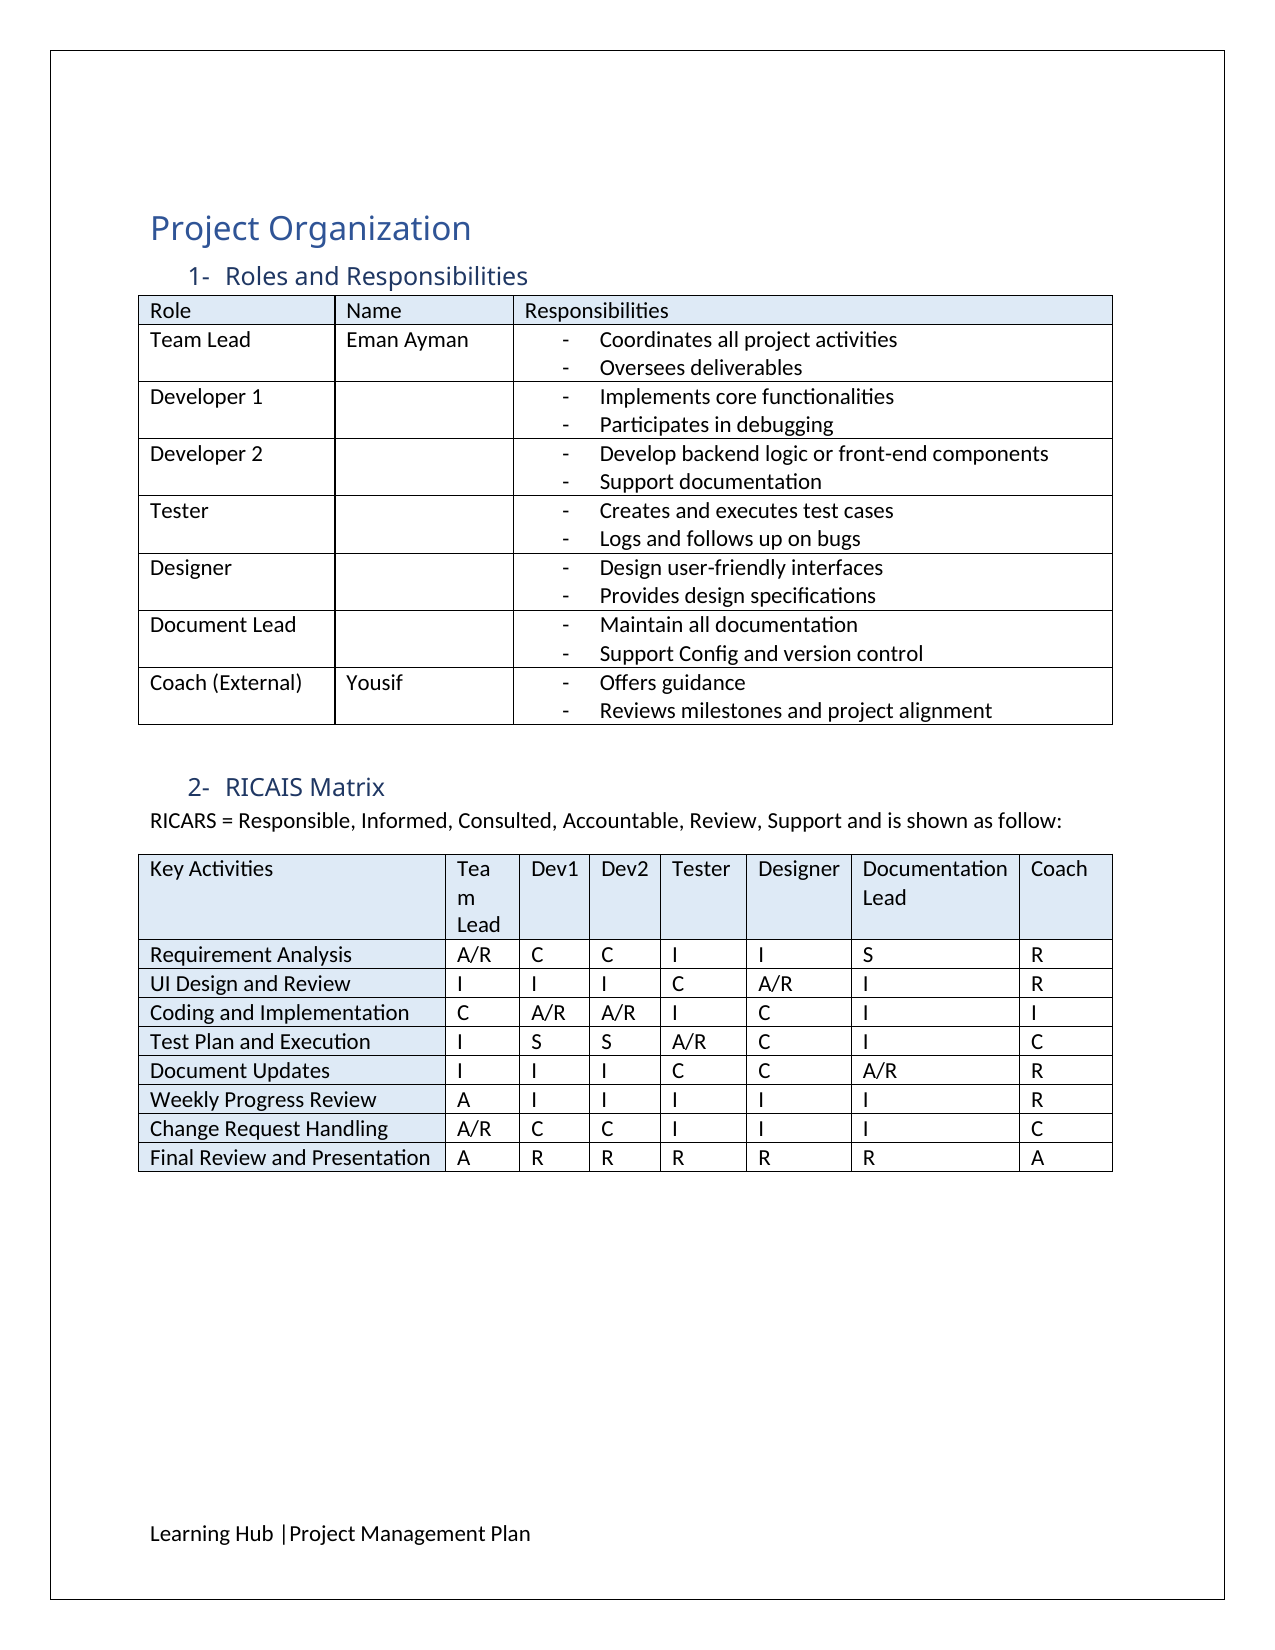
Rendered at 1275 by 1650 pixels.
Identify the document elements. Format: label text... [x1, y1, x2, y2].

table_cell I [590, 969, 660, 997]
table_cell Coach (External) [139, 668, 334, 724]
table_cell C [590, 1114, 660, 1142]
table_header Documentation Lead [852, 855, 1019, 939]
table_cell Document Updates [139, 1056, 445, 1084]
table_cell Creates and executes test cases Logs and follows up on bugs [514, 496, 1112, 552]
table_header Designer [747, 855, 851, 939]
table_cell A/R [747, 969, 851, 997]
table_header Dev1 [520, 855, 589, 939]
table_cell I [852, 1027, 1019, 1055]
table_cell R [852, 1143, 1019, 1171]
table_cell Test Plan and Execution [139, 1027, 445, 1055]
table_cell Tester [139, 496, 334, 552]
table_cell [336, 611, 513, 667]
table_cell UI Design and Review [139, 969, 445, 997]
table_header Dev2 [590, 855, 660, 939]
table_cell R [1020, 940, 1112, 968]
table_cell I [590, 1056, 660, 1084]
table_cell C [520, 1114, 589, 1142]
table_cell R [1020, 1056, 1112, 1084]
subtitle Project Organization [150, 205, 1125, 251]
subtitle Roles and Responsibilities [187, 258, 1125, 292]
table_cell I [852, 1085, 1019, 1113]
table_header Responsibilities [514, 296, 1112, 324]
table_cell C [1020, 1027, 1112, 1055]
table_header Role [139, 296, 334, 324]
table_cell I [520, 1085, 589, 1113]
table_cell Offers guidance Reviews milestones and project alignment [514, 668, 1112, 724]
table_cell R [747, 1143, 851, 1171]
table_cell I [446, 1027, 519, 1055]
table_header Key Activities [139, 855, 445, 939]
table_cell C [661, 1056, 746, 1084]
table_cell S [852, 940, 1019, 968]
table_cell I [747, 1085, 851, 1113]
table_cell Yousif [336, 668, 513, 724]
table_cell C [590, 940, 660, 968]
table_header Tester [661, 855, 746, 939]
table_cell Team Lead [139, 325, 334, 381]
table_cell [336, 382, 513, 438]
table_cell A [446, 1143, 519, 1171]
table_cell A/R [590, 998, 660, 1026]
table_cell Coordinates all project activities Oversees deliverables [514, 325, 1112, 381]
table_cell Implements core functionalities Participates in debugging [514, 382, 1112, 438]
table_cell I [852, 1114, 1019, 1142]
table_cell C [661, 969, 746, 997]
table_cell A/R [446, 1114, 519, 1142]
table_cell I [852, 969, 1019, 997]
table_cell Weekly Progress Review [139, 1085, 445, 1113]
table_cell Developer 2 [139, 439, 334, 495]
table_cell [336, 496, 513, 552]
table_cell I [1020, 998, 1112, 1026]
table_cell I [747, 1114, 851, 1142]
table_cell I [661, 998, 746, 1026]
table_cell C [747, 998, 851, 1026]
table_cell C [747, 1027, 851, 1055]
table_cell Change Request Handling [139, 1114, 445, 1142]
table_cell C [446, 998, 519, 1026]
table_cell A/R [446, 940, 519, 968]
table_cell C [747, 1056, 851, 1084]
table_header Team Lead [446, 855, 519, 939]
table_cell Maintain all documentation Support Config and version control [514, 611, 1112, 667]
table_cell I [852, 998, 1019, 1026]
table_cell [336, 554, 513, 609]
table_cell Designer [139, 554, 334, 609]
table_cell Requirement Analysis [139, 940, 445, 968]
table_cell Eman Ayman [336, 325, 513, 381]
table_cell A [446, 1085, 519, 1113]
table_header Coach [1020, 855, 1112, 939]
table_cell [336, 439, 513, 495]
table_cell Document Lead [139, 611, 334, 667]
table_cell I [446, 969, 519, 997]
table_cell R [590, 1143, 660, 1171]
table_cell I [446, 1056, 519, 1084]
table_cell S [520, 1027, 589, 1055]
table_cell R [1020, 1085, 1112, 1113]
table_header Name [336, 296, 513, 324]
table_cell I [520, 1056, 589, 1084]
table_cell I [590, 1085, 660, 1113]
table_cell Develop backend logic or front-end components Support documentation [514, 439, 1112, 495]
table_cell A/R [661, 1027, 746, 1055]
table_cell C [1020, 1114, 1112, 1142]
table_cell I [661, 1114, 746, 1142]
table_cell Design user-friendly interfaces Provides design specifications [514, 554, 1112, 609]
table_cell I [661, 1085, 746, 1113]
table_cell Coding and Implementation [139, 998, 445, 1026]
subtitle RICAIS Matrix [187, 770, 1125, 804]
table_cell A/R [852, 1056, 1019, 1084]
table_cell Developer 1 [139, 382, 334, 438]
table_cell R [661, 1143, 746, 1171]
table_cell S [590, 1027, 660, 1055]
table_cell I [747, 940, 851, 968]
text RICARS = Responsible, Informed, Consulted, Accountable, Review, Support and is shown as follow: [150, 807, 1125, 835]
table_cell C [520, 940, 589, 968]
table_cell A [1020, 1143, 1112, 1171]
table_cell A/R [520, 998, 589, 1026]
table_cell R [520, 1143, 589, 1171]
table_cell I [520, 969, 589, 997]
table_cell Final Review and Presentation [139, 1143, 445, 1171]
table_cell I [661, 940, 746, 968]
table_cell R [1020, 969, 1112, 997]
